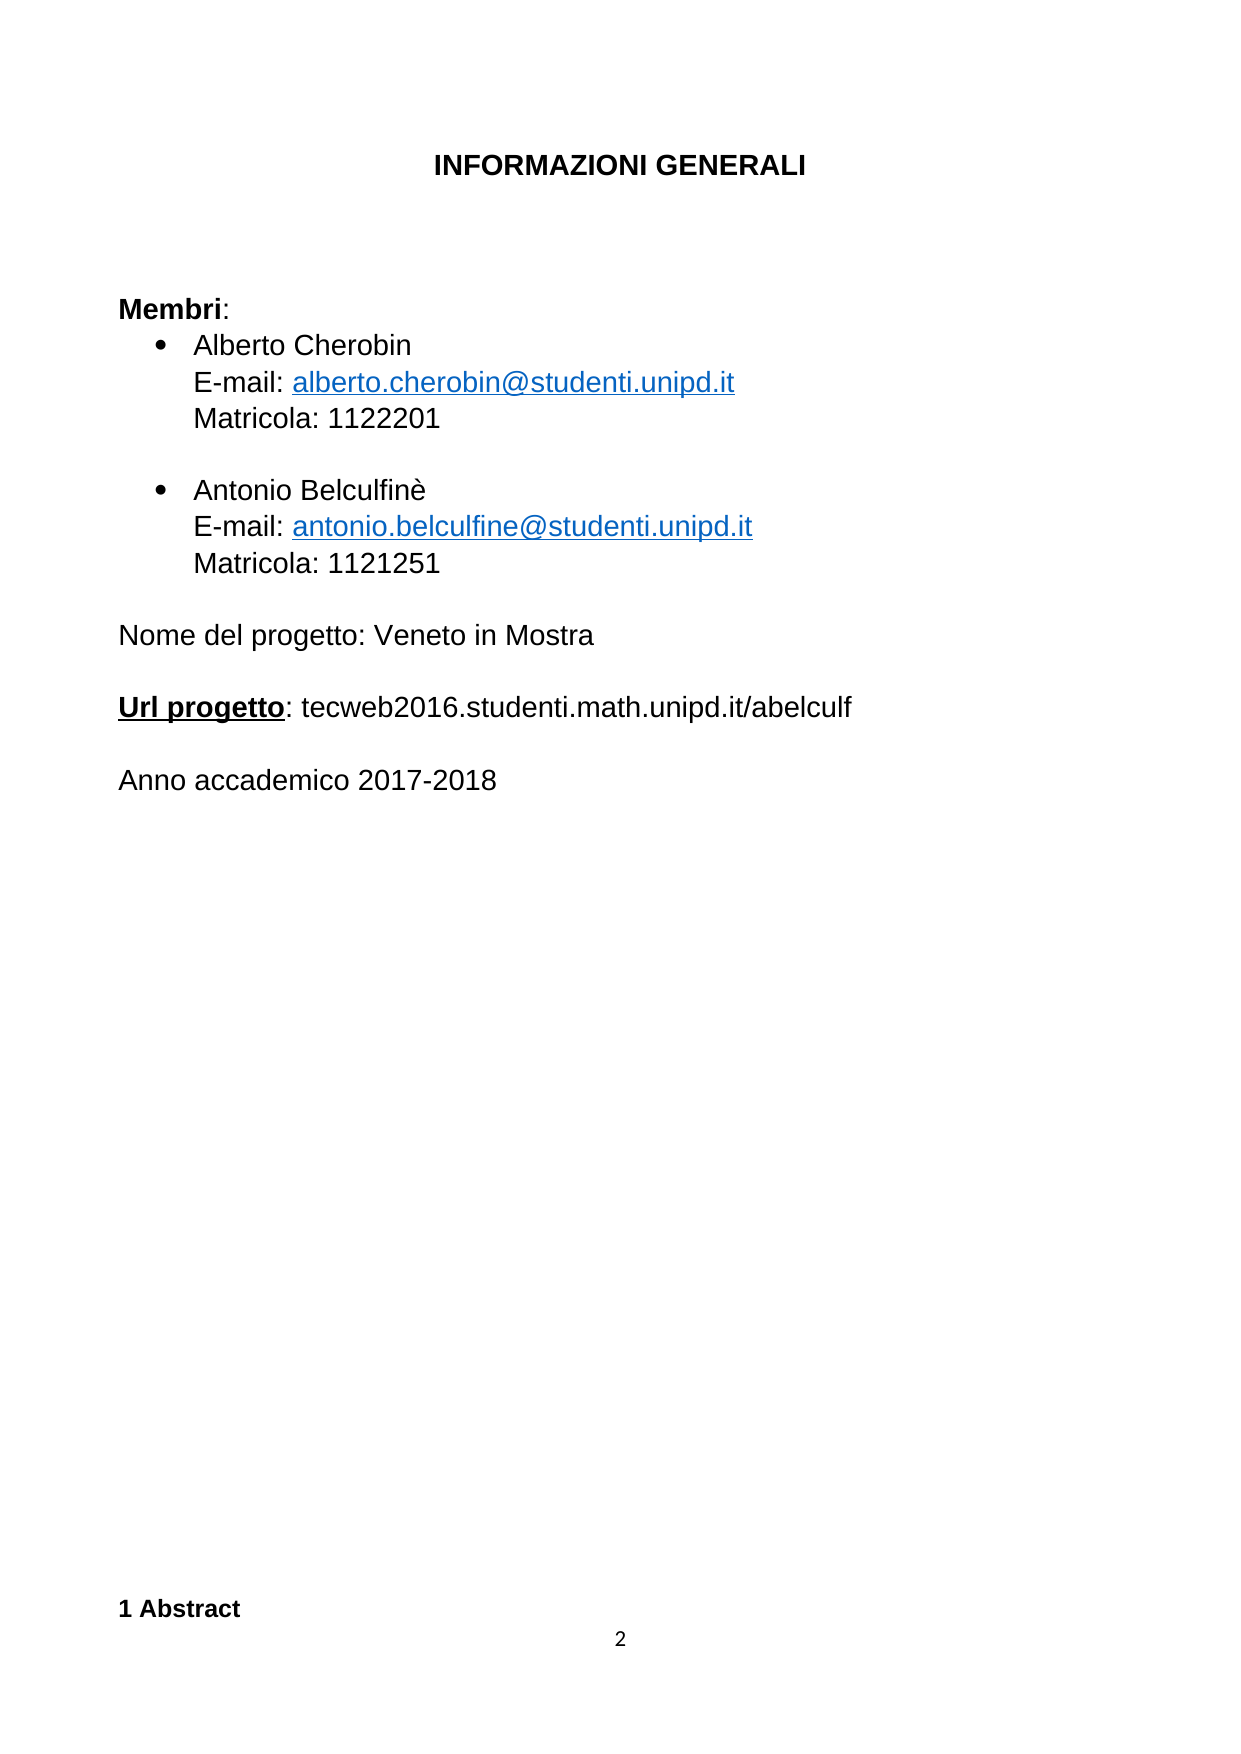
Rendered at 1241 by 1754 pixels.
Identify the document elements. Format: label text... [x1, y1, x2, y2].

list Matricola: 1121251 [193, 546, 1122, 579]
text 1 Abstract [118, 1594, 1122, 1623]
list Alberto Cherobin [156, 328, 1122, 362]
text INFORMAZIONI GENERALI [118, 148, 1122, 181]
text Url progetto: tecweb2016.studenti.math.unipd.it/abelculf [118, 690, 1122, 724]
text Membri: [118, 292, 1122, 326]
list Matricola: 1122201 [193, 401, 1122, 434]
list E-mail: alberto.cherobin@studenti.unipd.it [193, 365, 1122, 398]
list Antonio Belculfinè [156, 473, 1122, 507]
list E-mail: antonio.belculfine@studenti.unipd.it [193, 509, 1122, 543]
text Anno accademico 2017-2018 [118, 762, 1122, 796]
text Nome del progetto: Veneto in Mostra [118, 618, 1122, 651]
